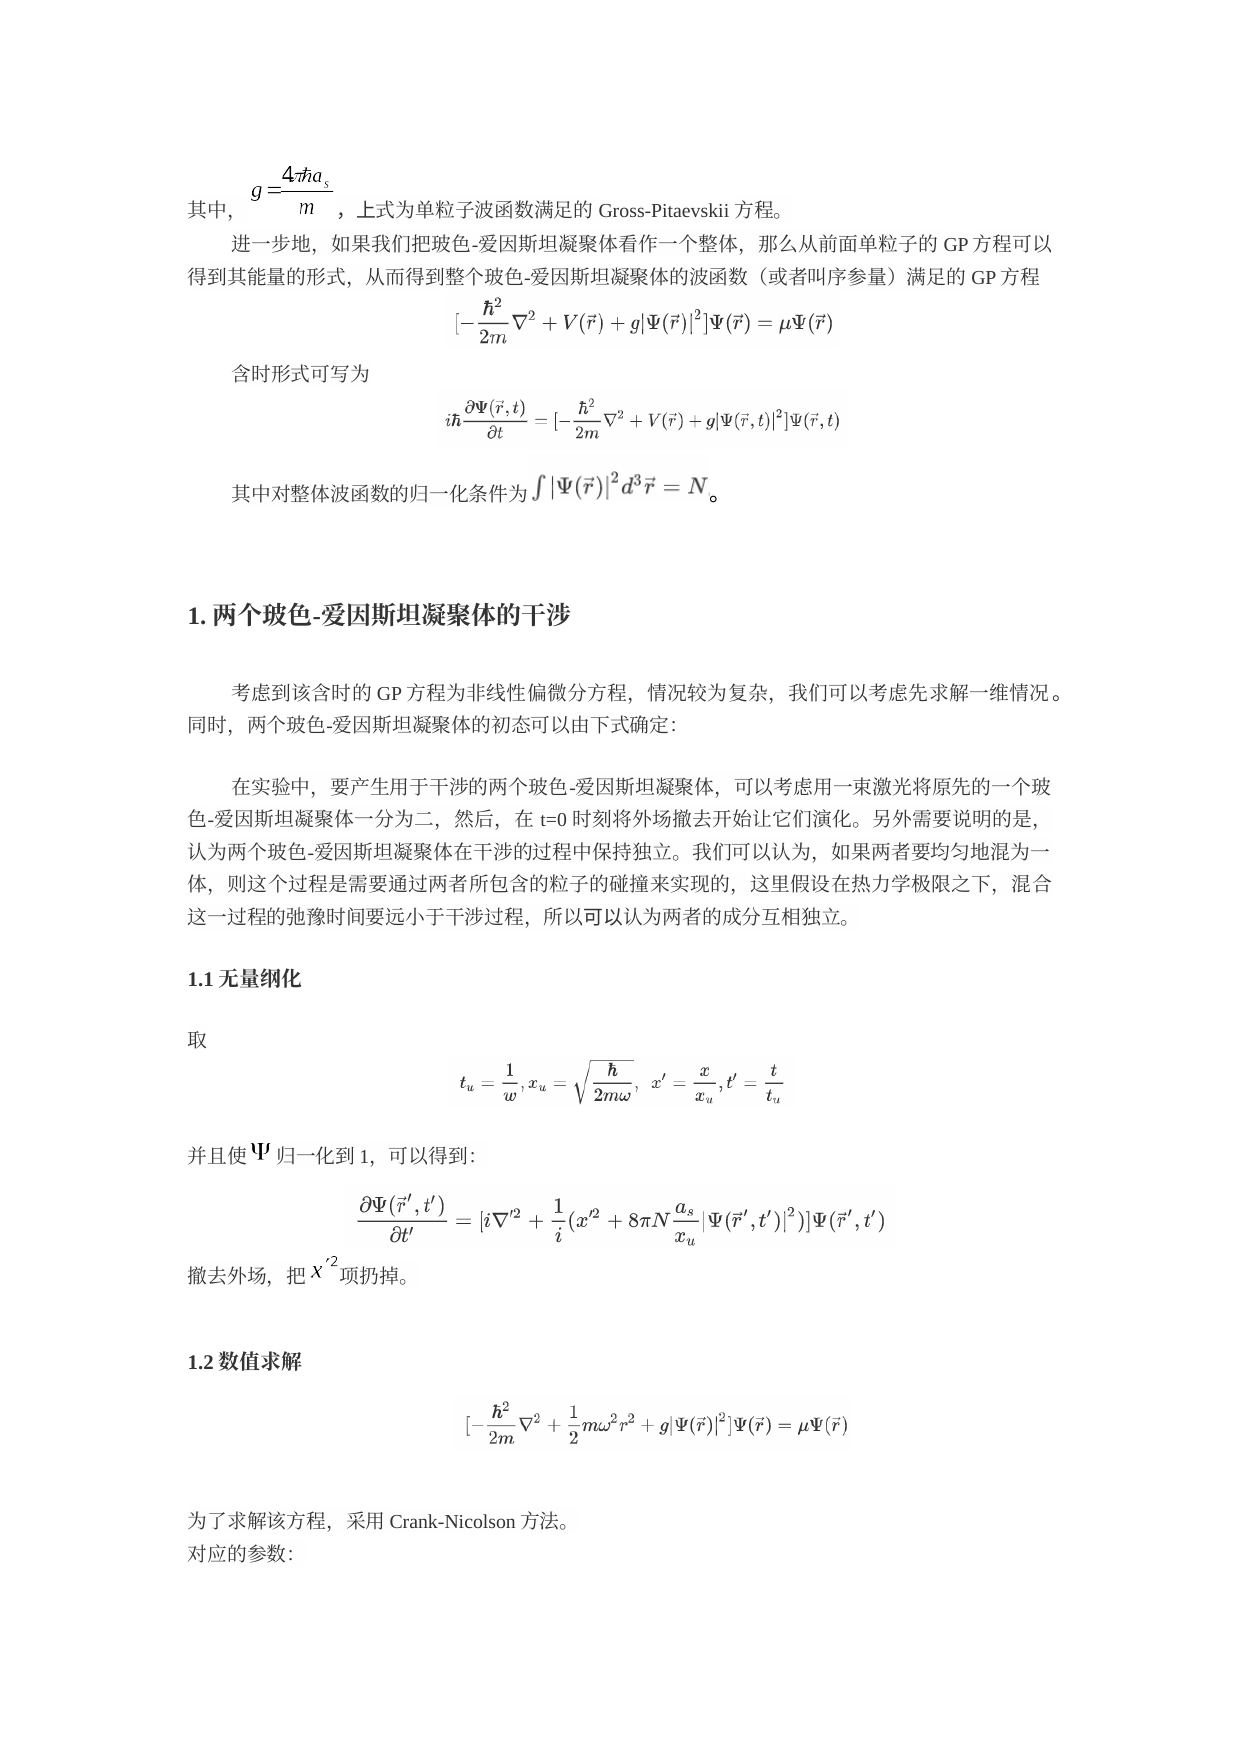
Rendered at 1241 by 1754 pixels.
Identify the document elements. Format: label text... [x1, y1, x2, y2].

picture [345, 1185, 895, 1247]
text 考虑到该含时的GP方程为非线性偏微分方程，情况较为复杂，我们可以考虑先求解一维情况。同时，两个玻色-爱因斯坦凝聚体的初态可以由下式确定： [187, 675, 1053, 740]
text 含时形式可写为 [187, 357, 1053, 389]
text 并且使归一化到1，可以得到： [187, 1120, 1053, 1185]
picture [446, 1055, 794, 1108]
subtitle 1.2 数值求解 [187, 1344, 1053, 1377]
text 其中对整体波函数的归一化条件为。 [187, 454, 1053, 519]
text 进一步地，如果我们把玻色-爱因斯坦凝聚体看作一个整体，那么从前面单粒子的GP方程可以得到其能量的形式，从而得到整个玻色-爱因斯坦凝聚体的波函数（或者叫序参量）满足的 GP 方程 [187, 227, 1053, 292]
picture [454, 1394, 851, 1450]
text 在实验中，要产生用于干涉的两个玻色-爱因斯坦凝聚体，可以考虑用一束激光将原先的一个玻色-爱因斯坦凝聚体一分为二，然后，在 t=0 时刻将外场撤去开始让它们演化。另外需要说明的是，认为两个玻色-爱因斯坦凝聚体在干涉的过程中保持独立。我们可以认为，如果两者要均匀地混为一体，则这个过程是需要通过两者所包含的粒子的碰撞来实现的，这里假设在热力学极限之下，混合这一过程的弛豫时间要远小于干涉过程，所以可以认为两者的成分互相独立。 [187, 769, 1053, 932]
text 对应的参数： [187, 1536, 1053, 1569]
picture [435, 389, 849, 449]
text 为了求解该方程，采用Crank-Nicolson方法。 [187, 1406, 1053, 1536]
text 其中，，上式为单粒子波函数满足的 Gross-Pitaevskii 方程。 [187, 162, 1053, 227]
picture [528, 454, 710, 502]
text 撤去外场，把项扔掉。 [187, 1250, 1053, 1315]
subtitle 两个玻色-爱因斯坦凝聚体的干涉 [187, 581, 1053, 646]
picture [445, 292, 839, 349]
subtitle 1.1 无量纲化 [187, 961, 1053, 994]
text 取 [187, 1023, 1053, 1055]
